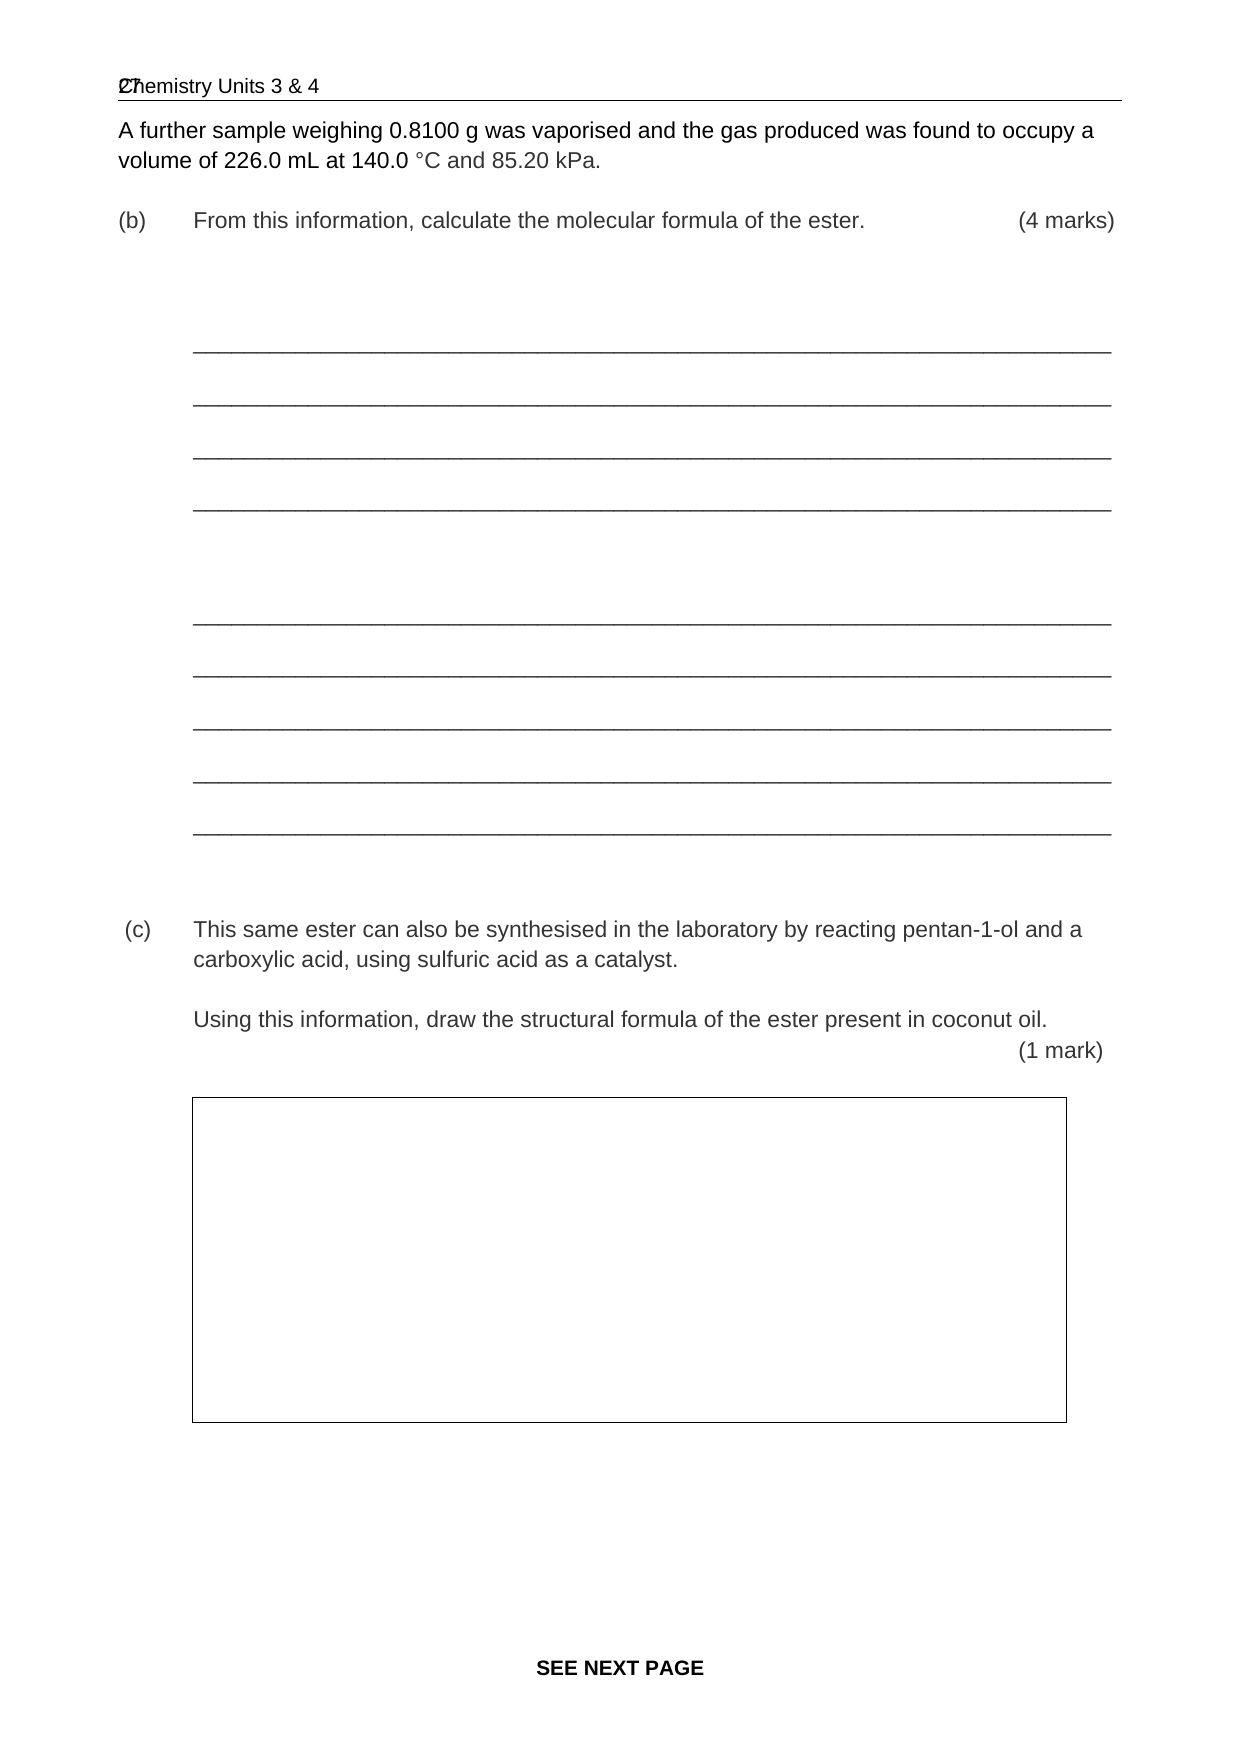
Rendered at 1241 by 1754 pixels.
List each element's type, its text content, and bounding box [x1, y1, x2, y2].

table_header [193, 1098, 1066, 1422]
text Using this information, draw the structural formula of the ester present in coconut oil. (1 mark) [118, 1006, 1122, 1063]
text (b) From this information, calculate the molecular formula of the ester. (4 marks) [118, 207, 1122, 234]
text ________________________________________________________________________________________________________________________________________________________________________________________________________________________________________________________________________________________________ [118, 268, 1122, 513]
text (c) This same ester can also be synthesised in the laboratory by reacting pentan-1-ol and a carboxylic acid, using sulfuric acid as a catalyst. [118, 916, 1122, 972]
text A further sample weighing 0.8100 g was vaporised and the gas produced was found to occupy a volume of 226.0 mL at 140.0 °C and 85.20 kPa. [118, 117, 1122, 173]
text ________________________________________________________________________ [118, 810, 1122, 837]
text ________________________________________________________________________________________________________________________________________________________________________________________________________________________________________________________________________________________________ [118, 539, 1122, 784]
